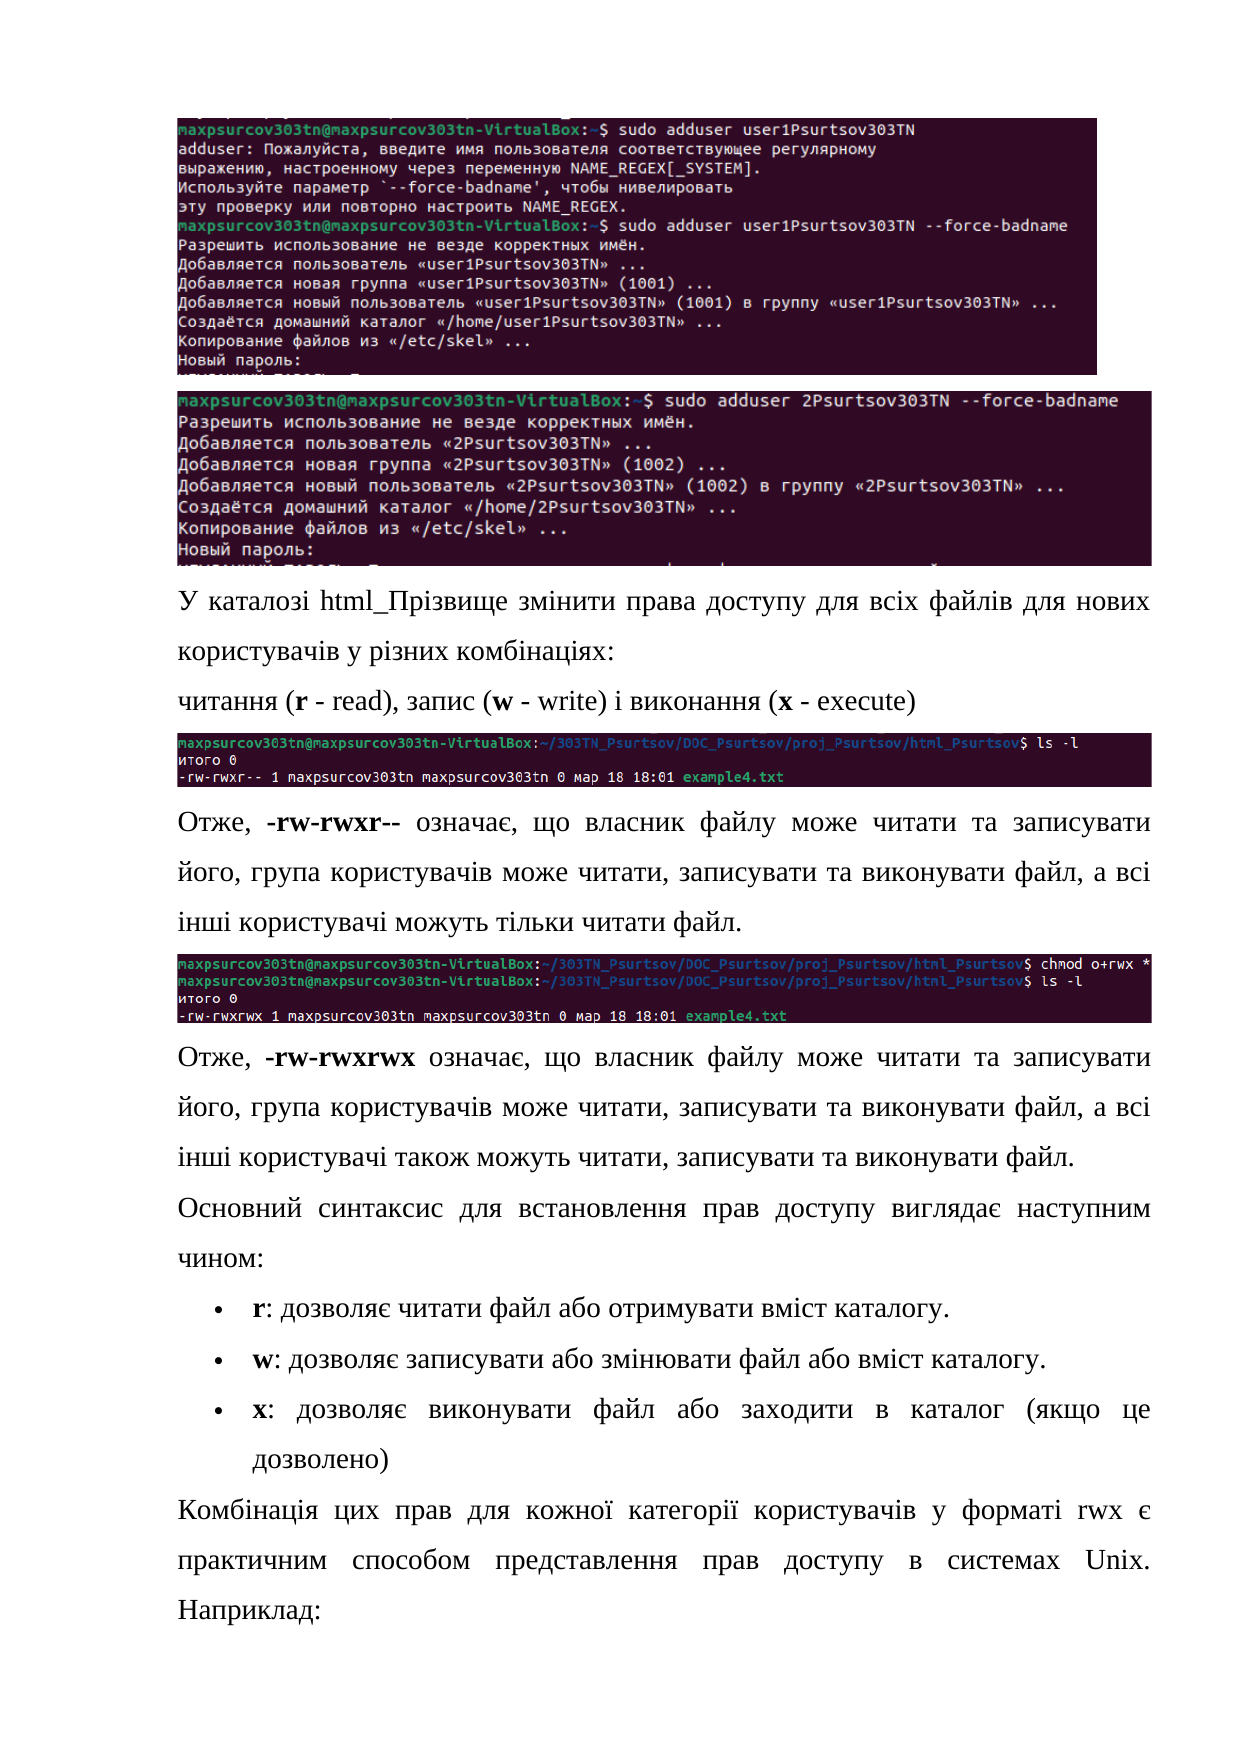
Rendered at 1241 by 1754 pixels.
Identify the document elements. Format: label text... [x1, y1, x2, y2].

list w: дозволяє записувати або змінювати файл або вміст каталогу. [215, 1341, 1152, 1374]
list x: дозволяє виконувати файл або заходити в каталог (якщо це дозволено) [215, 1391, 1152, 1475]
text читання (r - read), запис (w - write) і виконання (x - execute) [177, 683, 1152, 717]
text Отже, -rw-rwxrwx означає, що власник файлу може читати та записувати його, група користувачів може читати, записувати та виконувати файл, а всі інші користувачі також можуть читати, записувати та виконувати файл. [177, 1039, 1152, 1173]
picture [177, 391, 1152, 566]
text Комбінація цих прав для кожної категорії користувачів у форматі rwx є практичним способом представлення прав доступу в системах Unix. Наприклад: [177, 1492, 1152, 1626]
text У каталозі html_Прізвище змінити права доступу для всіх файлів для нових користувачів у різних комбінаціях: [177, 583, 1152, 667]
text Основний синтаксис для встановлення прав доступу виглядає наступним чином: [177, 1190, 1152, 1274]
picture [177, 733, 1152, 787]
text Отже, -rw-rwxr-- означає, що власник файлу може читати та записувати його, група користувачів може читати, записувати та виконувати файл, а всі інші користувачі можуть тільки читати файл. [177, 804, 1152, 938]
list r: дозволяє читати файл або отримувати вміст каталогу. [215, 1291, 1152, 1324]
picture [177, 954, 1152, 1023]
picture [177, 118, 1097, 375]
